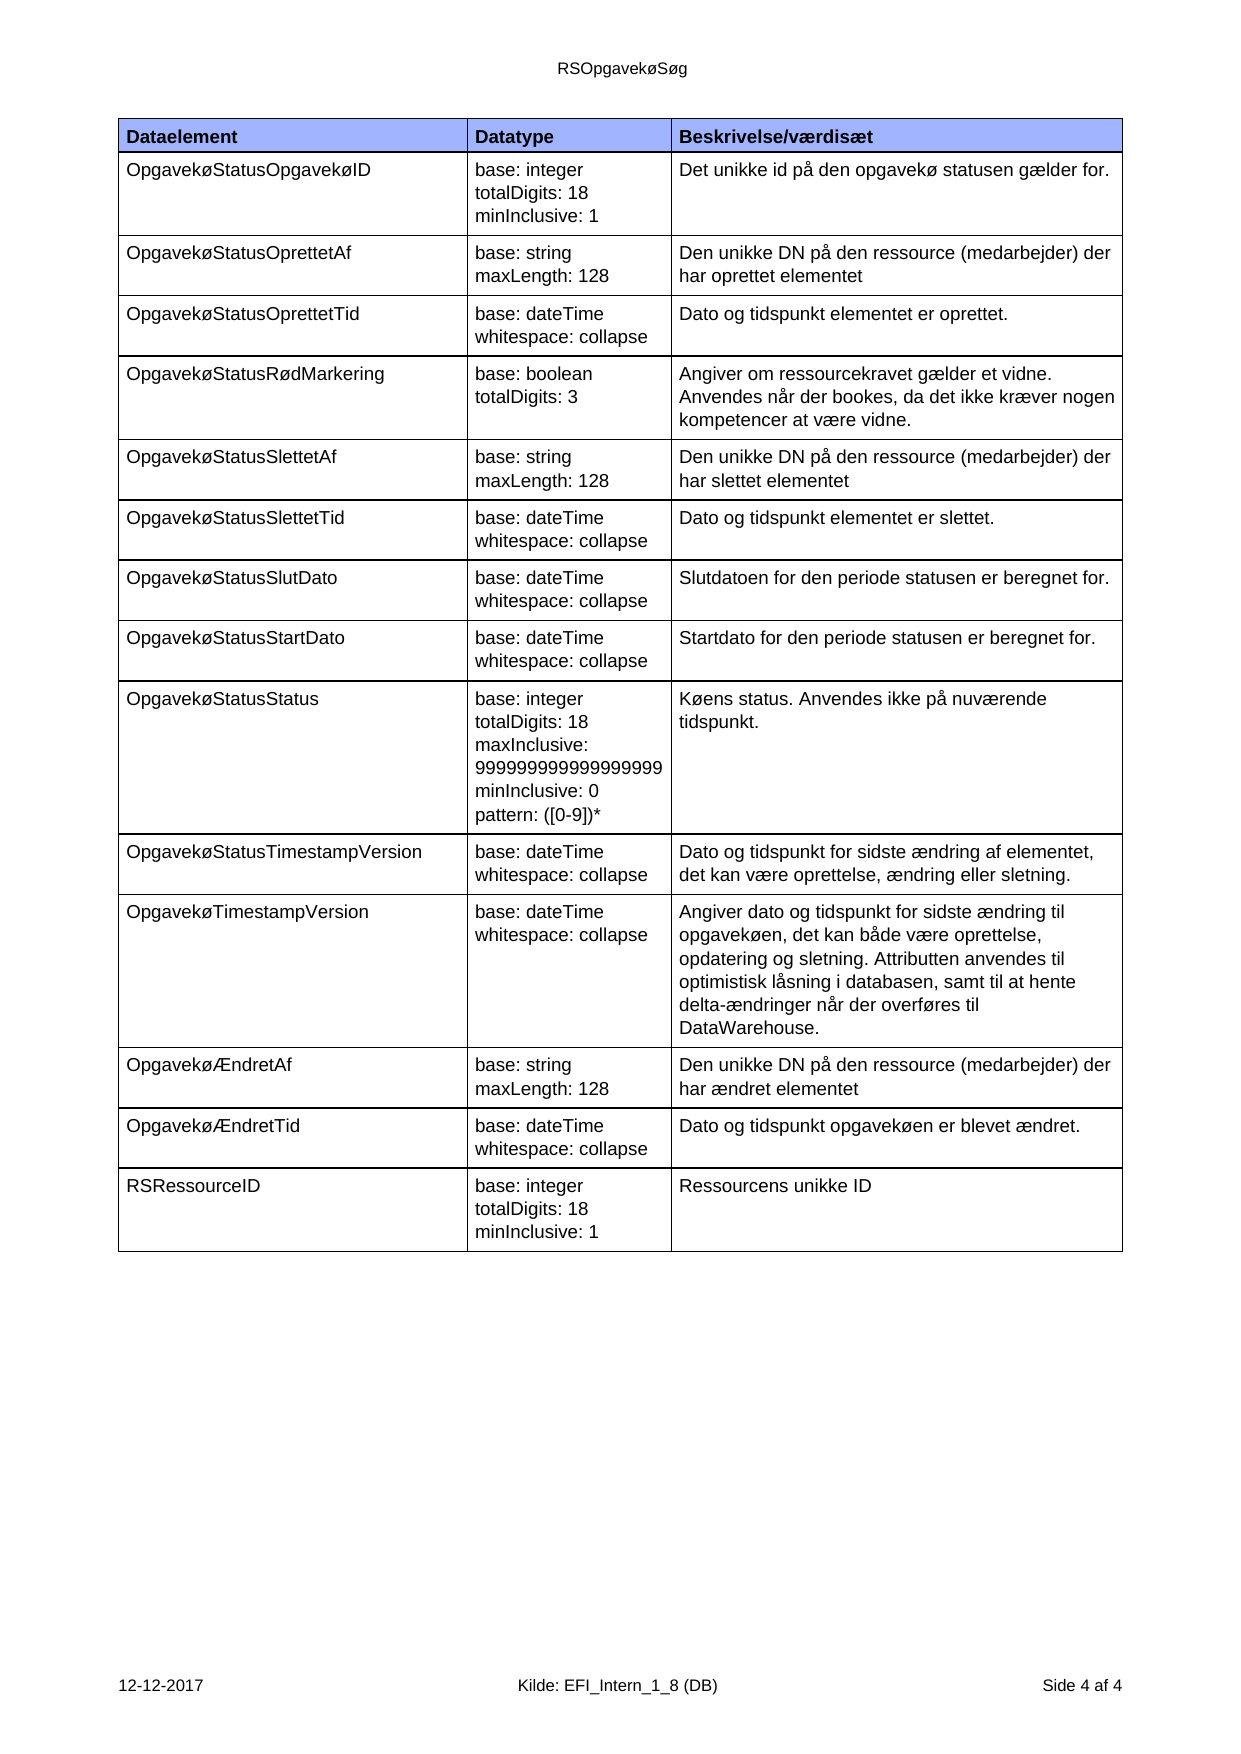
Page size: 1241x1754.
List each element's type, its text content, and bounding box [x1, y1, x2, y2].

table_cell RSRessourceID [119, 1169, 467, 1251]
table_cell OpgavekøStatusSlettetAf [119, 440, 467, 499]
table_cell Det unikke id på den opgavekø statusen gælder for. [672, 153, 1122, 234]
table_cell base: dateTime whitespace: collapse [468, 621, 671, 680]
table_cell Dato og tidspunkt elementet er slettet. [672, 501, 1122, 559]
table_cell base: string maxLength: 128 [468, 440, 671, 499]
table_cell OpgavekøStatusSlutDato [119, 561, 467, 619]
table_cell Dato og tidspunkt elementet er oprettet. [672, 296, 1122, 355]
table_cell OpgavekøStatusTimestampVersion [119, 835, 467, 893]
table_cell OpgavekøStatusOpgavekøID [119, 153, 467, 234]
table_cell base: integer totalDigits: 18 minInclusive: 1 [468, 1169, 671, 1251]
table_cell OpgavekøStatusStatus [119, 682, 467, 833]
table_cell OpgavekøStatusOprettetTid [119, 296, 467, 355]
table_cell Den unikke DN på den ressource (medarbejder) der har slettet elementet [672, 440, 1122, 499]
table_cell OpgavekøTimestampVersion [119, 895, 467, 1047]
table_cell Dato og tidspunkt for sidste ændring af elementet, det kan være oprettelse, ændring eller sletning. [672, 835, 1122, 893]
table_header Datatype [468, 119, 671, 151]
table_cell OpgavekøÆndretAf [119, 1048, 467, 1107]
table_cell base: integer totalDigits: 18 maxInclusive: 999999999999999999 minInclusive: 0 pattern: ([0-9])* [468, 682, 671, 833]
table_cell Den unikke DN på den ressource (medarbejder) der har oprettet elementet [672, 236, 1122, 295]
table_cell OpgavekøStatusRødMarkering [119, 357, 467, 439]
table_cell OpgavekøÆndretTid [119, 1109, 467, 1167]
table_cell base: dateTime whitespace: collapse [468, 895, 671, 1047]
table_cell base: dateTime whitespace: collapse [468, 561, 671, 619]
table_cell Ressourcens unikke ID [672, 1169, 1122, 1251]
table_cell Angiver om ressourcekravet gælder et vidne. Anvendes når der bookes, da det ikke kræver nogen kompetencer at være vidne. [672, 357, 1122, 439]
table_cell base: dateTime whitespace: collapse [468, 296, 671, 355]
table_cell OpgavekøStatusSlettetTid [119, 501, 467, 559]
table_cell OpgavekøStatusOprettetAf [119, 236, 467, 295]
table_cell Køens status. Anvendes ikke på nuværende tidspunkt. [672, 682, 1122, 833]
table_cell OpgavekøStatusStartDato [119, 621, 467, 680]
table_cell base: dateTime whitespace: collapse [468, 1109, 671, 1167]
table_cell Den unikke DN på den ressource (medarbejder) der har ændret elementet [672, 1048, 1122, 1107]
table_cell base: string maxLength: 128 [468, 1048, 671, 1107]
table_header Beskrivelse/værdisæt [672, 119, 1122, 151]
table_cell base: dateTime whitespace: collapse [468, 835, 671, 893]
table_cell base: dateTime whitespace: collapse [468, 501, 671, 559]
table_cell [468, 153, 671, 234]
table_cell Dato og tidspunkt opgavekøen er blevet ændret. [672, 1109, 1122, 1167]
table_header Dataelement [119, 119, 467, 151]
table_cell Startdato for den periode statusen er beregnet for. [672, 621, 1122, 680]
table_cell base: string maxLength: 128 [468, 236, 671, 295]
table_cell Angiver dato og tidspunkt for sidste ændring til opgavekøen, det kan både være oprettelse, opdatering og sletning. Attributten anvendes til optimistisk låsning i databasen, samt til at hente delta-ændringer når der overføres til DataWarehouse. [672, 895, 1122, 1047]
table_cell Slutdatoen for den periode statusen er beregnet for. [672, 561, 1122, 619]
table_cell base: boolean totalDigits: 3 [468, 357, 671, 439]
